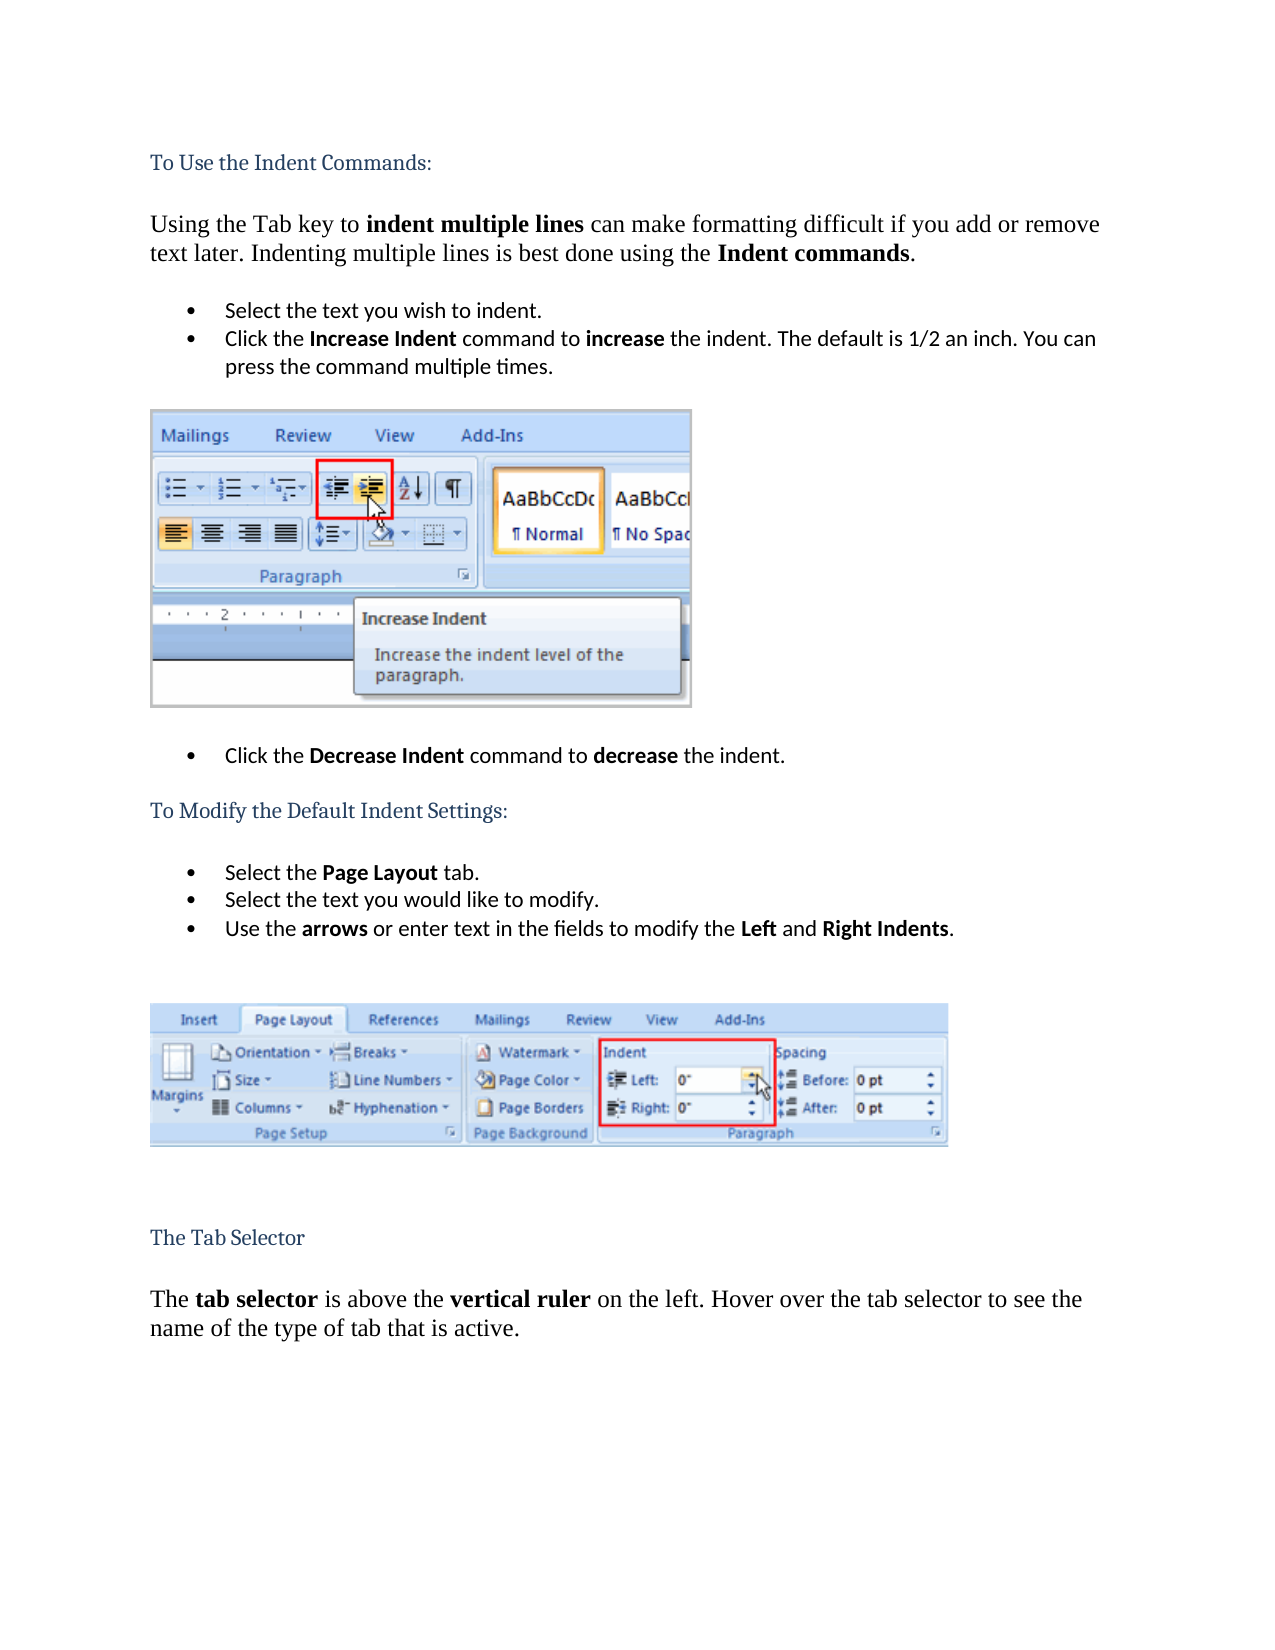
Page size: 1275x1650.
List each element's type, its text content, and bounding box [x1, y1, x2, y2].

picture [150, 409, 693, 708]
subtitle The Tab Selector [150, 1225, 1125, 1251]
list Click the Decrease Indent command to decrease the indent. [187, 741, 1125, 769]
list Click the Increase Indent command to increase the indent. The default is 1/2 an inch. You can press the command multiple times. [187, 324, 1125, 380]
list Select the text you would like to modify. [187, 886, 1125, 914]
subtitle To Modify the Default Indent Settings: [150, 798, 1125, 824]
list Select the Page Layout tab. [187, 858, 1125, 886]
text Using the Tab key to indent multiple lines can make formatting difficult if you add or remove text later. Indenting multiple lines is best done using the Indent commands. [150, 209, 1125, 267]
list Use the arrows or enter text in the fields to modify the Left and Right Indents. [187, 914, 1125, 942]
text The tab selector is above the vertical ruler on the left. Hover over the tab selector to see the name of the type of tab that is active. [150, 1284, 1125, 1342]
list Select the text you wish to indent. [187, 296, 1125, 324]
picture [150, 1003, 949, 1147]
subtitle To Use the Indent Commands: [150, 150, 1125, 176]
